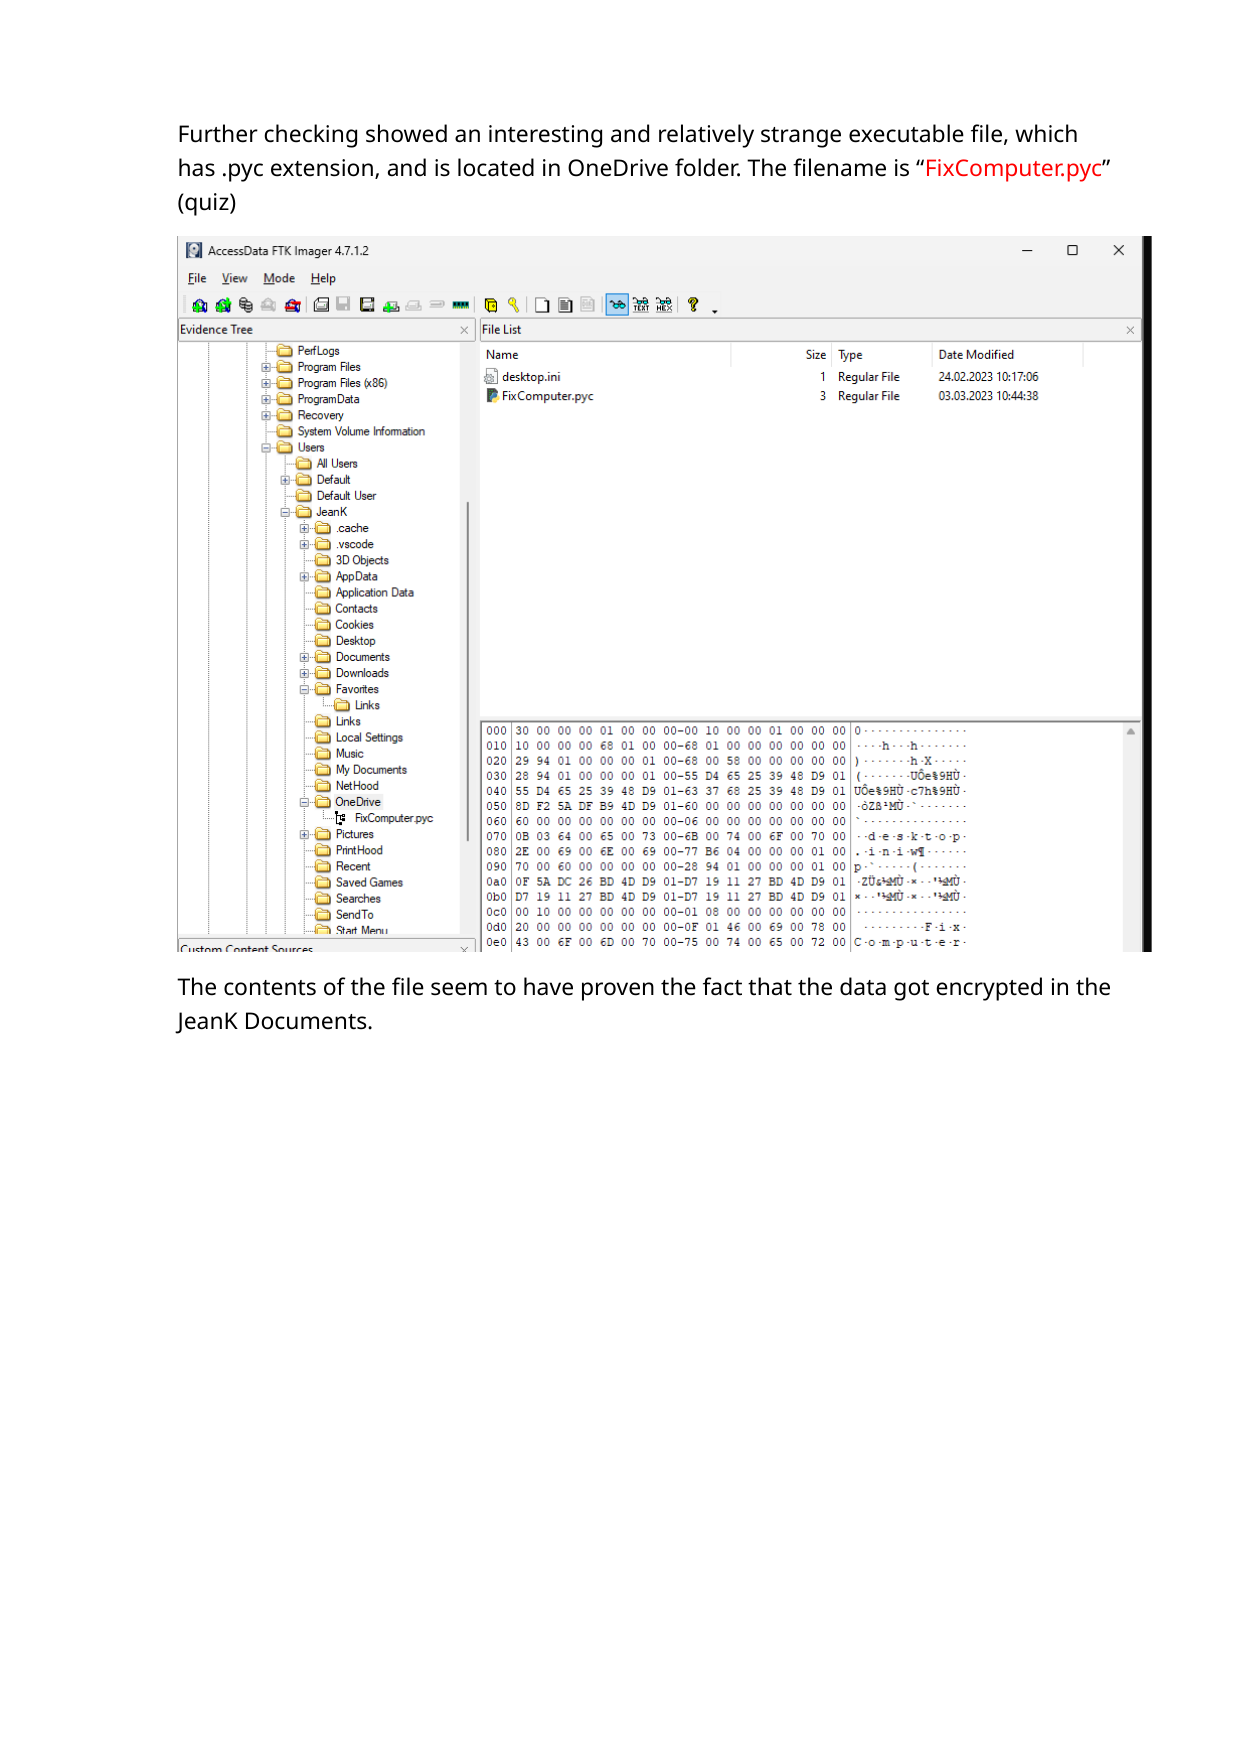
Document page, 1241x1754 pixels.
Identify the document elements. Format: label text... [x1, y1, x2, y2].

picture [177, 236, 1152, 952]
text The contents of the file seem to have proven the fact that the data got encrypted in the JeanK Documents. [177, 971, 1152, 1036]
text Further checking showed an interesting and relatively strange executable file, which has .pyc extension, and is located in OneDrive folder. The filename is “FixComputer.pyc” (quiz) [177, 118, 1152, 217]
